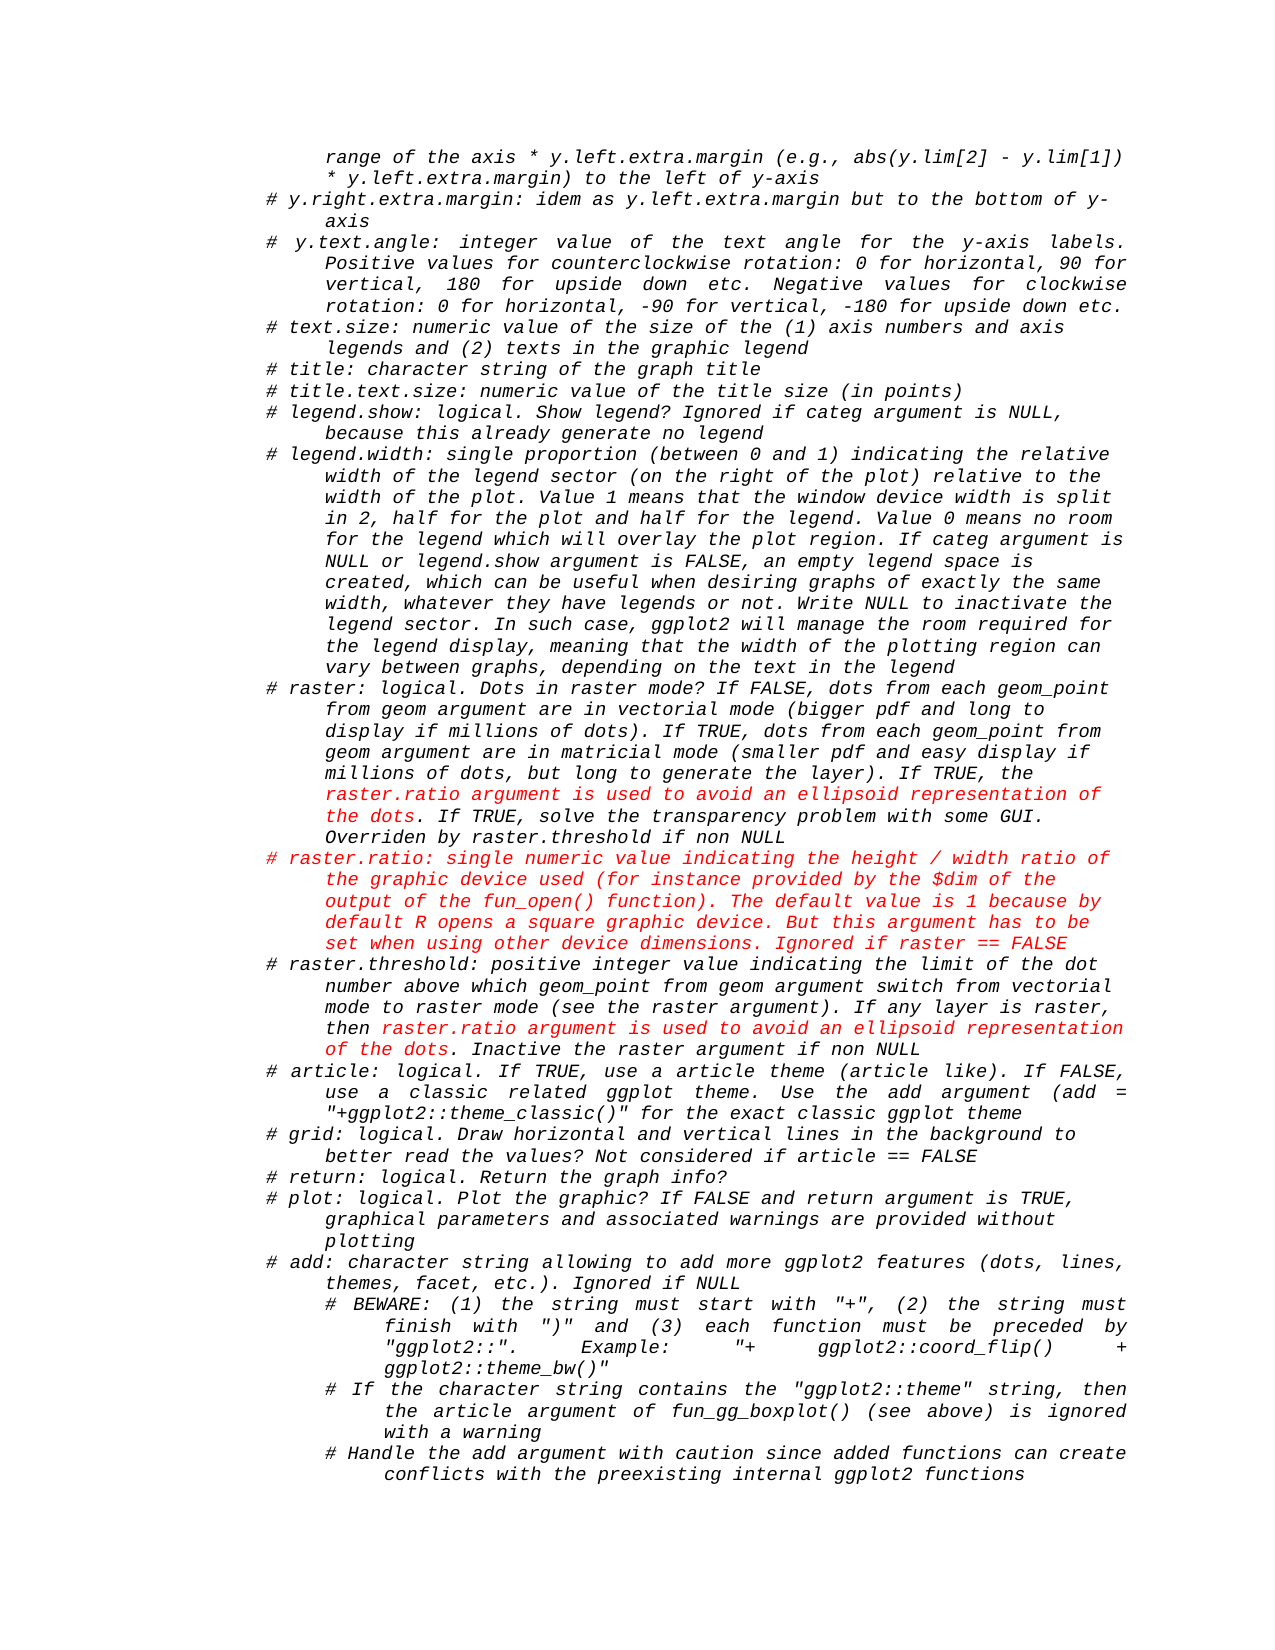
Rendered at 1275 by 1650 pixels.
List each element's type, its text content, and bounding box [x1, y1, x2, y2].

text # add: character string allowing to add more ggplot2 features (dots, lines, themes, facet, etc.). Ignored if NULL [266, 1253, 1127, 1295]
text # title: character string of the graph title [266, 360, 1127, 381]
text # title.text.size: numeric value of the title size (in points) [266, 381, 1127, 403]
text # legend.width: single proportion (between 0 and 1) indicating the relative width of the legend sector (on the right of the plot) relative to the width of the plot. Value 1 means that the window device width is split in 2, half for the plot and half for the legend. Value 0 means no room for the legend which will overlay the plot region. If categ argument is NULL or legend.show argument is FALSE, an empty legend space is created, which can be useful when desiring graphs of exactly the same width, whatever they have legends or not. Write NULL to inactivate the legend sector. In such case, ggplot2 will manage the room required for the legend display, meaning that the width of the plotting region can vary between graphs, depending on the text in the legend [266, 445, 1127, 679]
text # text.size: numeric value of the size of the (1) axis numbers and axis legends and (2) texts in the graphic legend [266, 318, 1127, 360]
text # article: logical. If TRUE, use a article theme (article like). If FALSE, use a classic related ggplot theme. Use the add argument (add = "+ggplot2::theme_classic()" for the exact classic ggplot theme [266, 1061, 1127, 1125]
text # If the character string contains the "ggplot2::theme" string, then the article argument of fun_gg_boxplot() (see above) is ignored with a warning [325, 1380, 1127, 1444]
text # return: logical. Return the graph info? [266, 1168, 1127, 1189]
text # raster.ratio: single numeric value indicating the height / width ratio of the graphic device used (for instance provided by the $dim of the output of the fun_open() function). The default value is 1 because by default R opens a square graphic device. But this argument has to be set when using other device dimensions. Ignored if raster == FALSE [266, 849, 1127, 955]
text # plot: logical. Plot the graphic? If FALSE and return argument is TRUE, graphical parameters and associated warnings are provided without plotting [266, 1189, 1127, 1253]
text # raster: logical. Dots in raster mode? If FALSE, dots from each geom_point from geom argument are in vectorial mode (bigger pdf and long to display if millions of dots). If TRUE, dots from each geom_point from geom argument are in matricial mode (smaller pdf and easy display if millions of dots, but long to generate the layer). If TRUE, the raster.ratio argument is used to avoid an ellipsoid representation of the dots. If TRUE, solve the transparency problem with some GUI. Overriden by raster.threshold if non NULL [266, 679, 1127, 849]
text # legend.show: logical. Show legend? Ignored if categ argument is NULL, because this already generate no legend [266, 403, 1127, 445]
text # grid: logical. Draw horizontal and vertical lines in the background to better read the values? Not considered if article == FALSE [266, 1125, 1127, 1168]
text # raster.threshold: positive integer value indicating the limit of the dot number above which geom_point from geom argument switch from vectorial mode to raster mode (see the raster argument). If any layer is raster, then raster.ratio argument is used to avoid an ellipsoid representation of the dots. Inactive the raster argument if non NULL [266, 955, 1127, 1061]
text # y.right.extra.margin: idem as y.left.extra.margin but to the bottom of y-axis [266, 190, 1127, 233]
text # Handle the add argument with caution since added functions can create conflicts with the preexisting internal ggplot2 functions [325, 1444, 1127, 1486]
